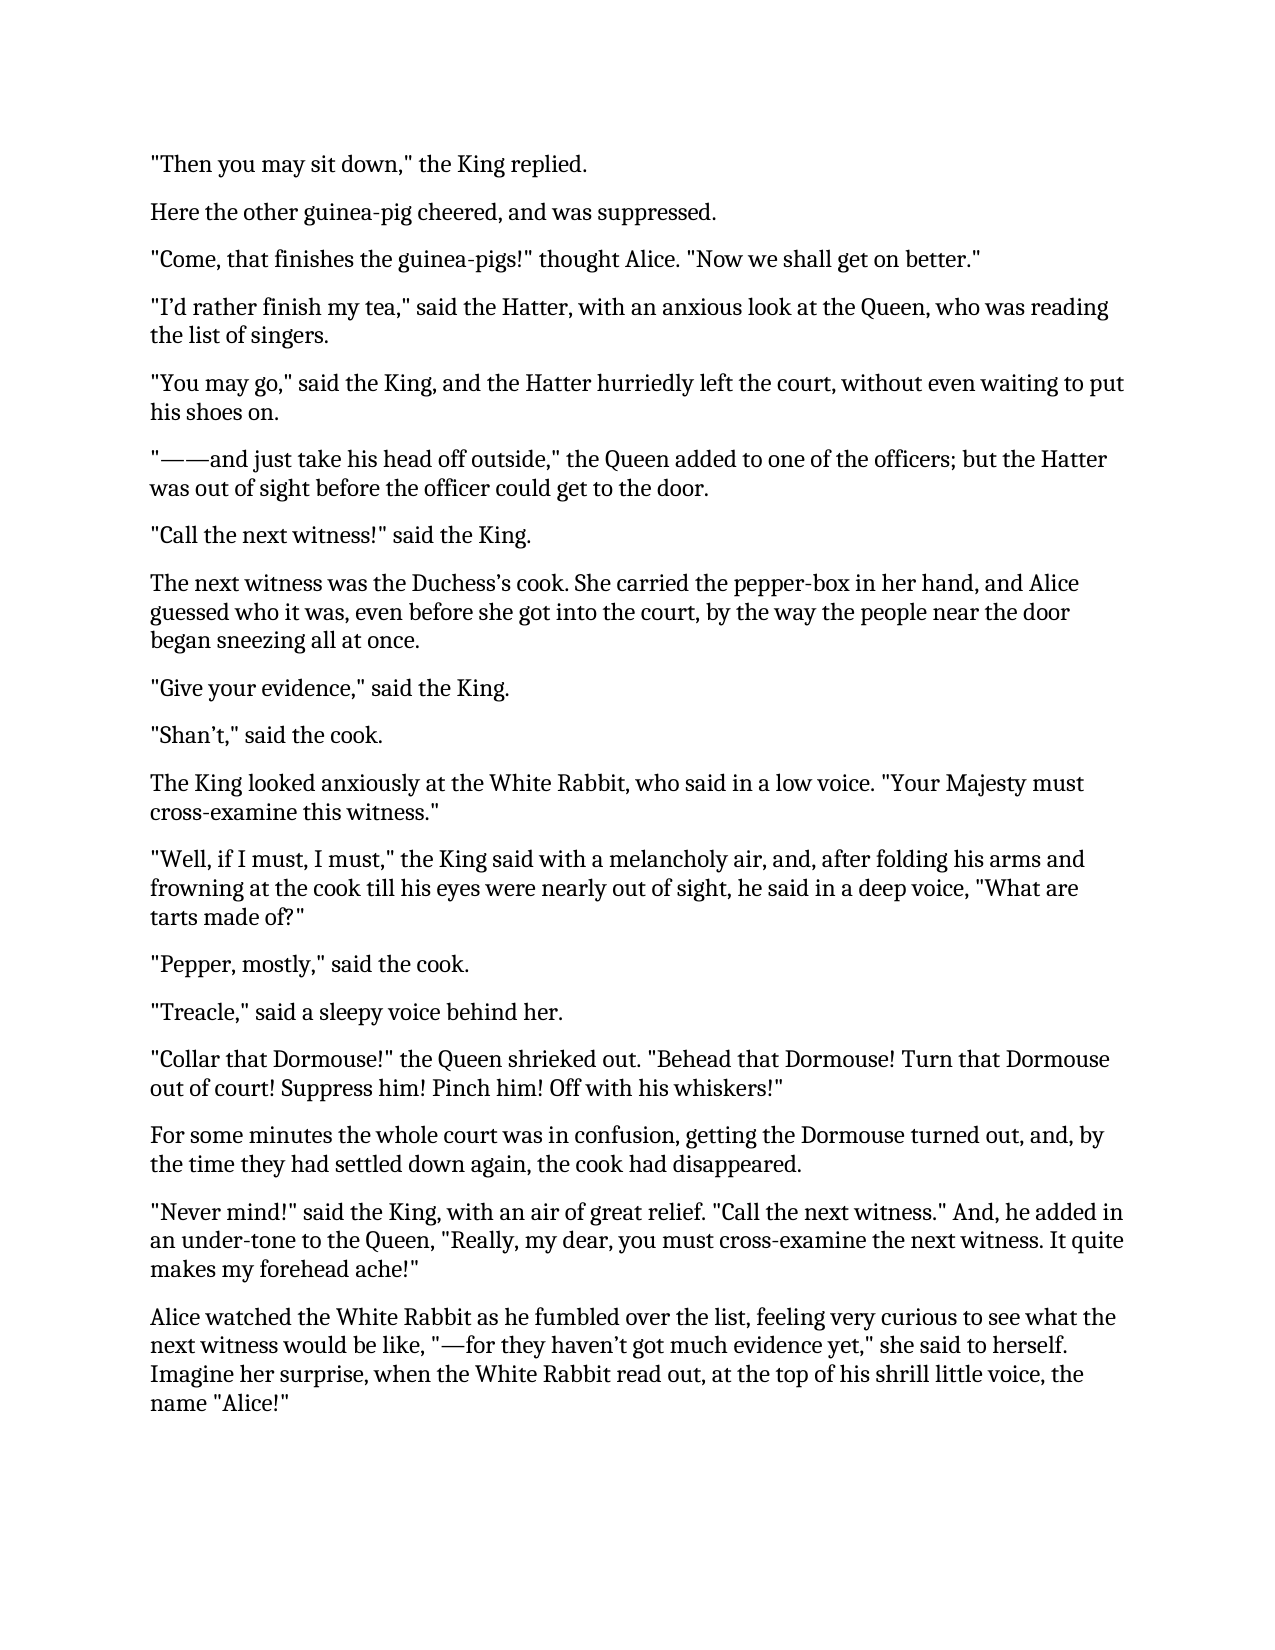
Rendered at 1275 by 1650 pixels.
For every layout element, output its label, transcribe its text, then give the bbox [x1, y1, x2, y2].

text "——and just take his head off outside," the ​Queen added to one of the officers; but the Hatter was out of sight before the officer could get to the door. [150, 445, 1125, 502]
text "Pepper, mostly," said the cook. [150, 950, 1125, 979]
text ​Here the other guinea-pig cheered, and was suppressed. [150, 197, 1125, 226]
text "Shan’t," said the cook. [150, 721, 1125, 750]
text For some minutes the whole court was in confusion, getting the Dormouse turned out, and, by the time they had settled down again, the cook had disappeared. [150, 1121, 1125, 1179]
text "Never mind!" said the King, with an air of great relief. "Call the next witness." And, he added in an under-tone to the Queen, "Really, my dear, you must cross-examine the next witness. It quite makes my forehead ache!" [150, 1197, 1125, 1284]
text Alice watched the White Rabbit as he fumbled over the list, feeling very curious to see what the next witness would be like, "—for they haven’t got much evidence yet," she said to herself. Imagine her surprise, when the White Rabbit read out, at the top of his shrill little voice, the name "Alice!" [150, 1302, 1125, 1417]
text "Treacle," said a sleepy voice behind her. [150, 997, 1125, 1026]
text The King looked anxiously at the White Rabbit, who said in a low voice. "Your Majesty must cross-examine this witness." [150, 769, 1125, 826]
text "Give your evidence," said the King. [150, 674, 1125, 702]
text "Call the next witness!" said the King. [150, 521, 1125, 550]
text The next witness was the Duchess’s cook. She carried the pepper-box in her hand, and Alice guessed who it was, even before she got into the court, by the way the people near the door began sneezing all at once. [150, 569, 1125, 655]
text "You may go," said the King, and the Hatter hurriedly left the court, without even waiting to put his shoes on. [150, 369, 1125, 426]
text "Come, that finishes the guinea-pigs!" thought Alice. "Now we shall get on better." [150, 245, 1125, 274]
text "Well, if I must, I must," the King said with a melancholy air, and, after folding his arms and frowning at the cook till his eyes were nearly out of sight, he said in a deep voice, "What are tarts made of?" [150, 845, 1125, 931]
text "Then you may sit down," the King replied. [150, 150, 1125, 179]
text "Collar that Dormouse!" the Queen shrieked ​out. "Behead that Dormouse! Turn that Dormouse out of court! Suppress him! Pinch him! Off with his whiskers!" [150, 1045, 1125, 1102]
text "I’d rather finish my tea," said the Hatter, with an anxious look at the Queen, who was reading the list of singers. [150, 292, 1125, 350]
